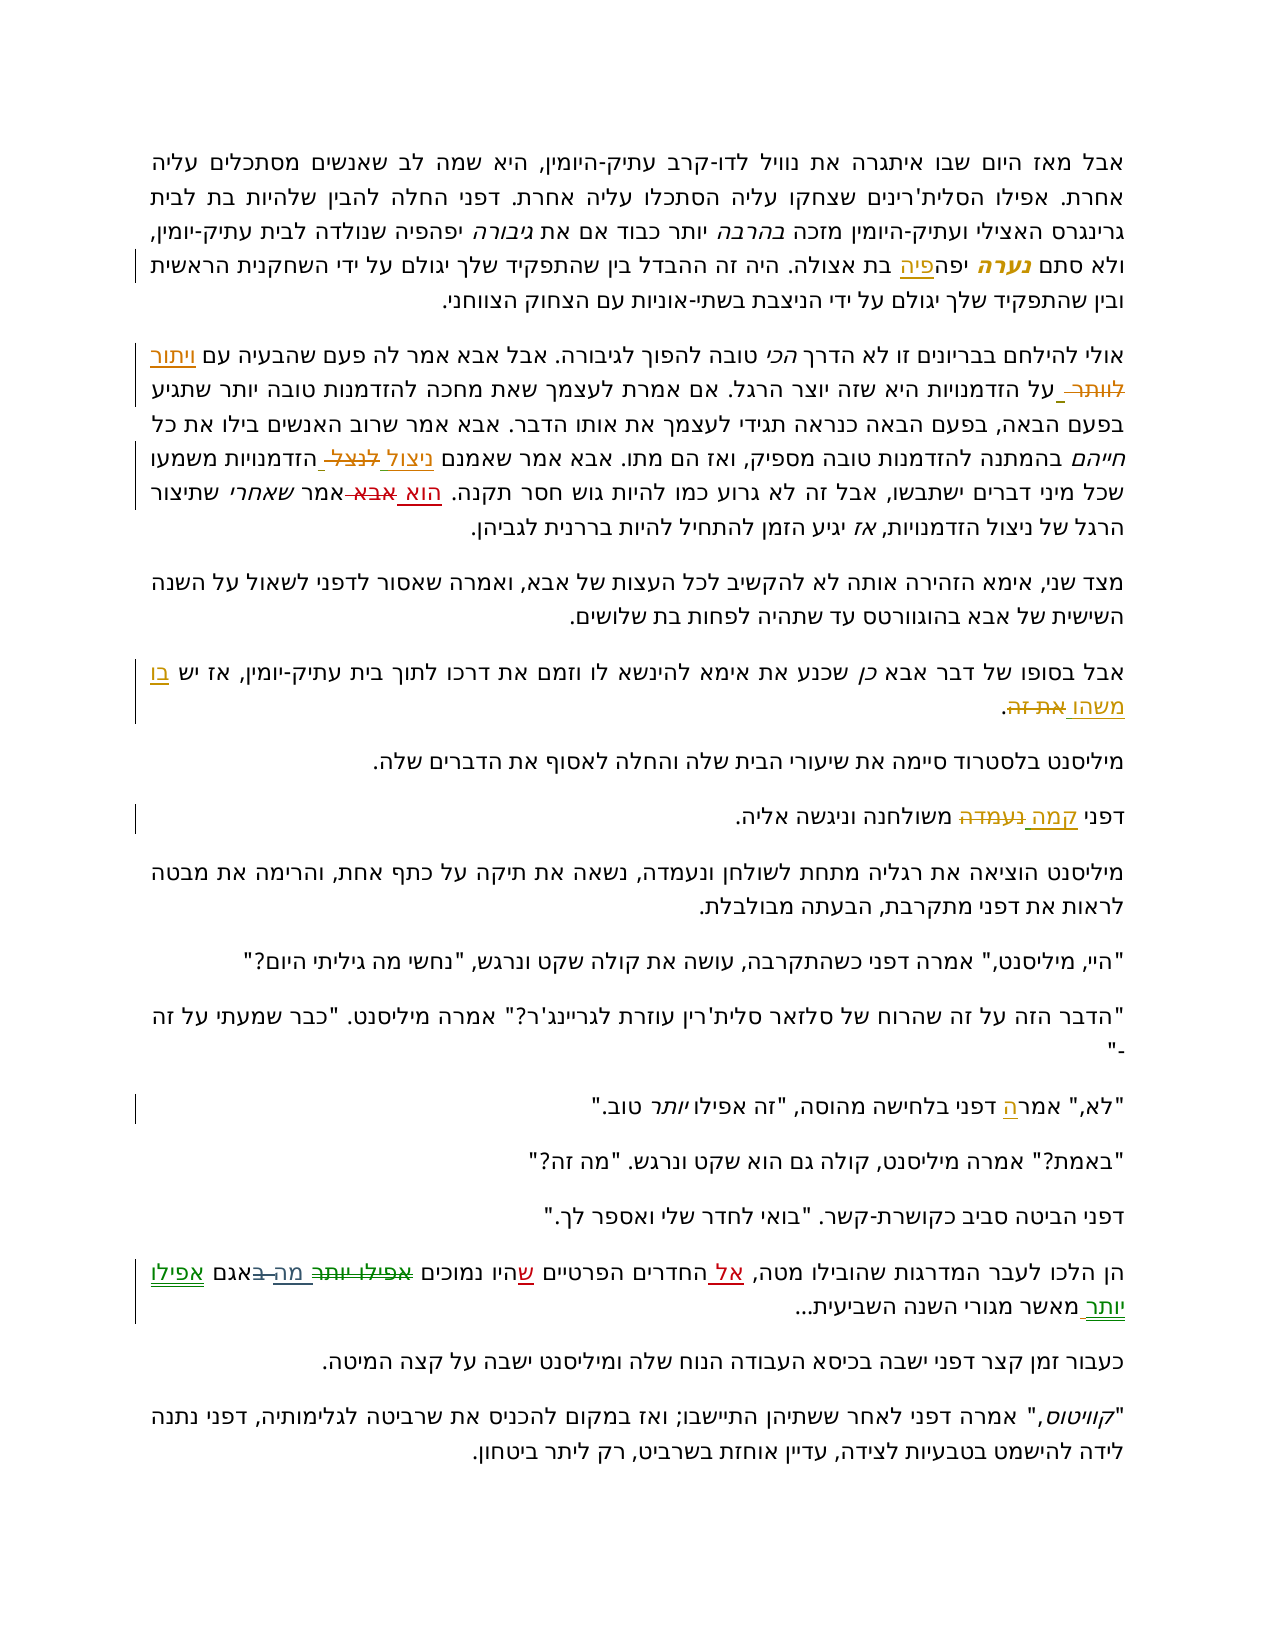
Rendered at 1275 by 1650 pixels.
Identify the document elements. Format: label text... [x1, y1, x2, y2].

text אולי להילחם בבריונים זו לא הדרך הכי טובה להפוך לגיבורה. אבל אבא אמר לה פעם שהבעיה עם על הזדמנויות היא שזה יוצר הרגל. אם אמרת לעצמך שאת מחכה להזדמנות טובה יותר שתגיע בפעם הבאה, בפעם הבאה כנראה תגידי לעצמך את אותו הדבר. אבא אמר שרוב האנשים בילו את כל חייהם בהמתנה להזדמנות טובה מספיק, ואז הם מתו. אבא אמר שאמנם הזדמנויות משמעו שכל מיני דברים ישתבשו, אבל זה לא גרוע כמו להיות גוש חסר תקנה. אמר שאחרי שתיצור הרגל של ניצול הזדמנויות, אז יגיע הזמן להתחיל להיות בררנית לגביהן. [150, 343, 1125, 544]
text מיליסנט בלסטרוד סיימה את שיעורי הבית שלה והחלה לאסוף את הדברים שלה. [150, 749, 1125, 779]
text "לא," אמר דפני בלחישה מהוסה, "זה אפילו יותר טוב." [150, 1094, 1125, 1124]
text "קוויטוס," אמרה דפני לאחר ששתיהן התיישבו; ואז במקום להכניס את שרביטה לגלימותיה, דפני נתנה לידה להישמט בטבעיות לצידה, עדיין אוחזת בשרביט, רק ליתר ביטחון. [150, 1404, 1125, 1468]
text "באמת?" אמרה מיליסנט, קולה גם הוא שקט ונרגש. "מה זה?" [150, 1149, 1125, 1179]
text אבל בסופו של דבר אבא כן שכנע את אימא להינשא לו וזמם את דרכו לתוך בית עתיק-יומין, אז יש . [150, 659, 1125, 724]
text הן הלכו לעבר המדרגות שהובילו מטה, החדרים הפרטיים היו נמוכים אגם מאשר מגורי השנה השביעית… [150, 1259, 1125, 1324]
text אבל מאז היום שבו איתגרה את נוויל לדו-קרב עתיק-היומין, היא שמה לב שאנשים מסתכלים עליה אחרת. אפילו הסלית'רינים שצחקו עליה הסתכלו עליה אחרת. דפני החלה להבין שלהיות בת לבית גרינגרס האצילי ועתיק-היומין מזכה בהרבה יותר כבוד אם את גיבורה יפהפיה שנולדה לבית עתיק-יומין, ולא סתם נערה יפה בת אצולה. היה זה ההבדל בין שהתפקיד שלך יגולם על ידי השחקנית הראשית ובין שהתפקיד שלך יגולם על ידי הניצבת בשתי-אוניות עם הצחוק הצווחני. [150, 150, 1125, 317]
text מיליסנט הוציאה את רגליה מתחת לשולחן ונעמדה, נשאה את תיקה על כתף אחת, והרימה את מבטה לראות את דפני מתקרבת, הבעתה מבולבלת. [150, 859, 1125, 924]
text דפני הביטה סביב כקושרת-קשר. "בואי לחדר שלי ואספר לך." [150, 1204, 1125, 1234]
text "הדבר הזה על זה שהרוח של סלזאר סלית'רין עוזרת לגריינג'ר?" אמרה מיליסנט. "כבר שמעתי על זה -" [150, 1004, 1125, 1068]
text "היי, מיליסנט," אמרה דפני כשהתקרבה, עושה את קולה שקט ונרגש, "נחשי מה גיליתי היום?" [150, 949, 1125, 979]
text כעבור זמן קצר דפני ישבה בכיסא העבודה הנוח שלה ומיליסנט ישבה על קצה המיטה. [150, 1349, 1125, 1379]
text מצד שני, אימא הזהירה אותה לא להקשיב לכל העצות של אבא, ואמרה שאסור לדפני לשאול על השנה השישית של אבא בהוגוורטס עד שתהיה לפחות בת שלושים. [150, 570, 1125, 634]
text דפני משולחנה וניגשה אליה. [150, 804, 1125, 834]
